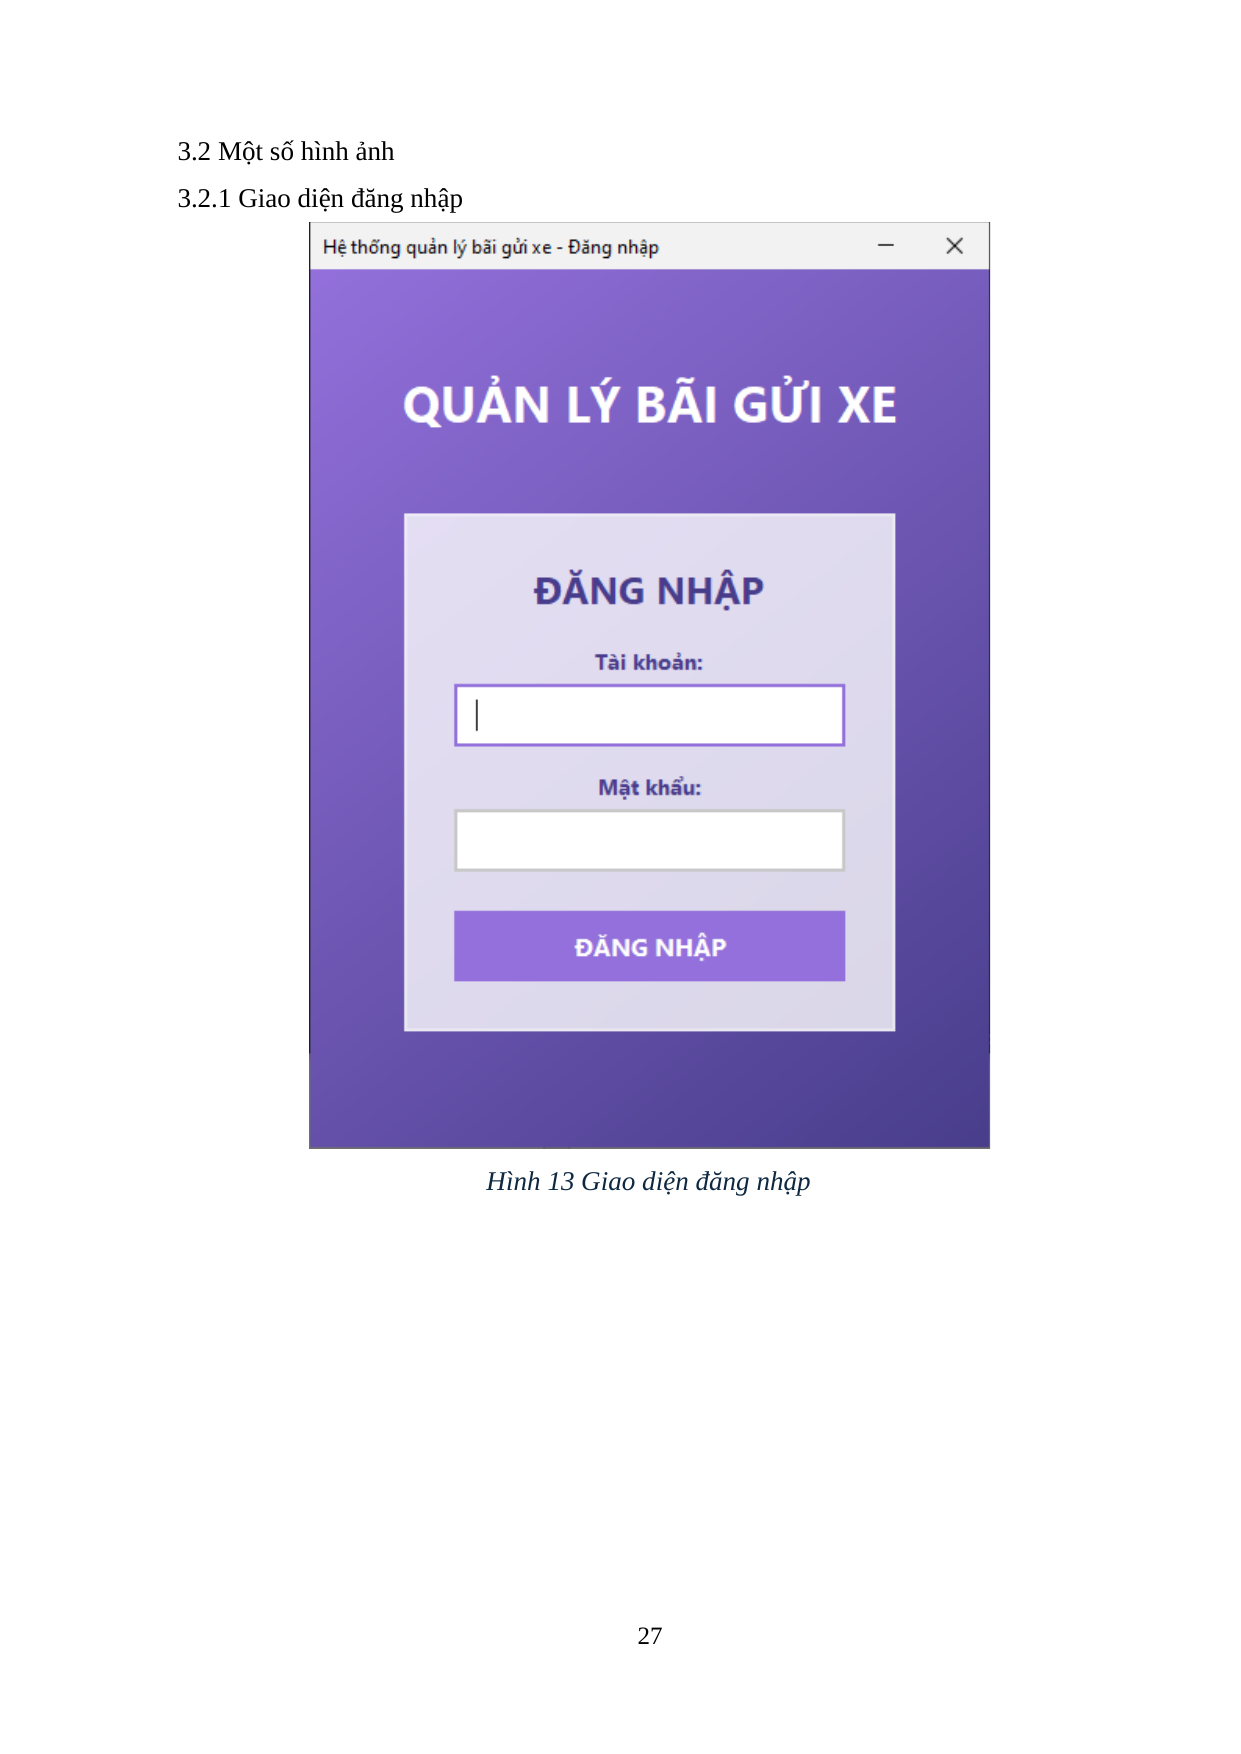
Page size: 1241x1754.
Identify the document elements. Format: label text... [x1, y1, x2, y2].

subtitle 3.2 Một số hình ảnh [177, 135, 1122, 166]
text Hình 13 Giao diện đăng nhập [177, 1165, 1122, 1197]
subtitle 3.2.1 Giao diện đăng nhập [177, 183, 1122, 214]
picture [309, 222, 991, 1149]
